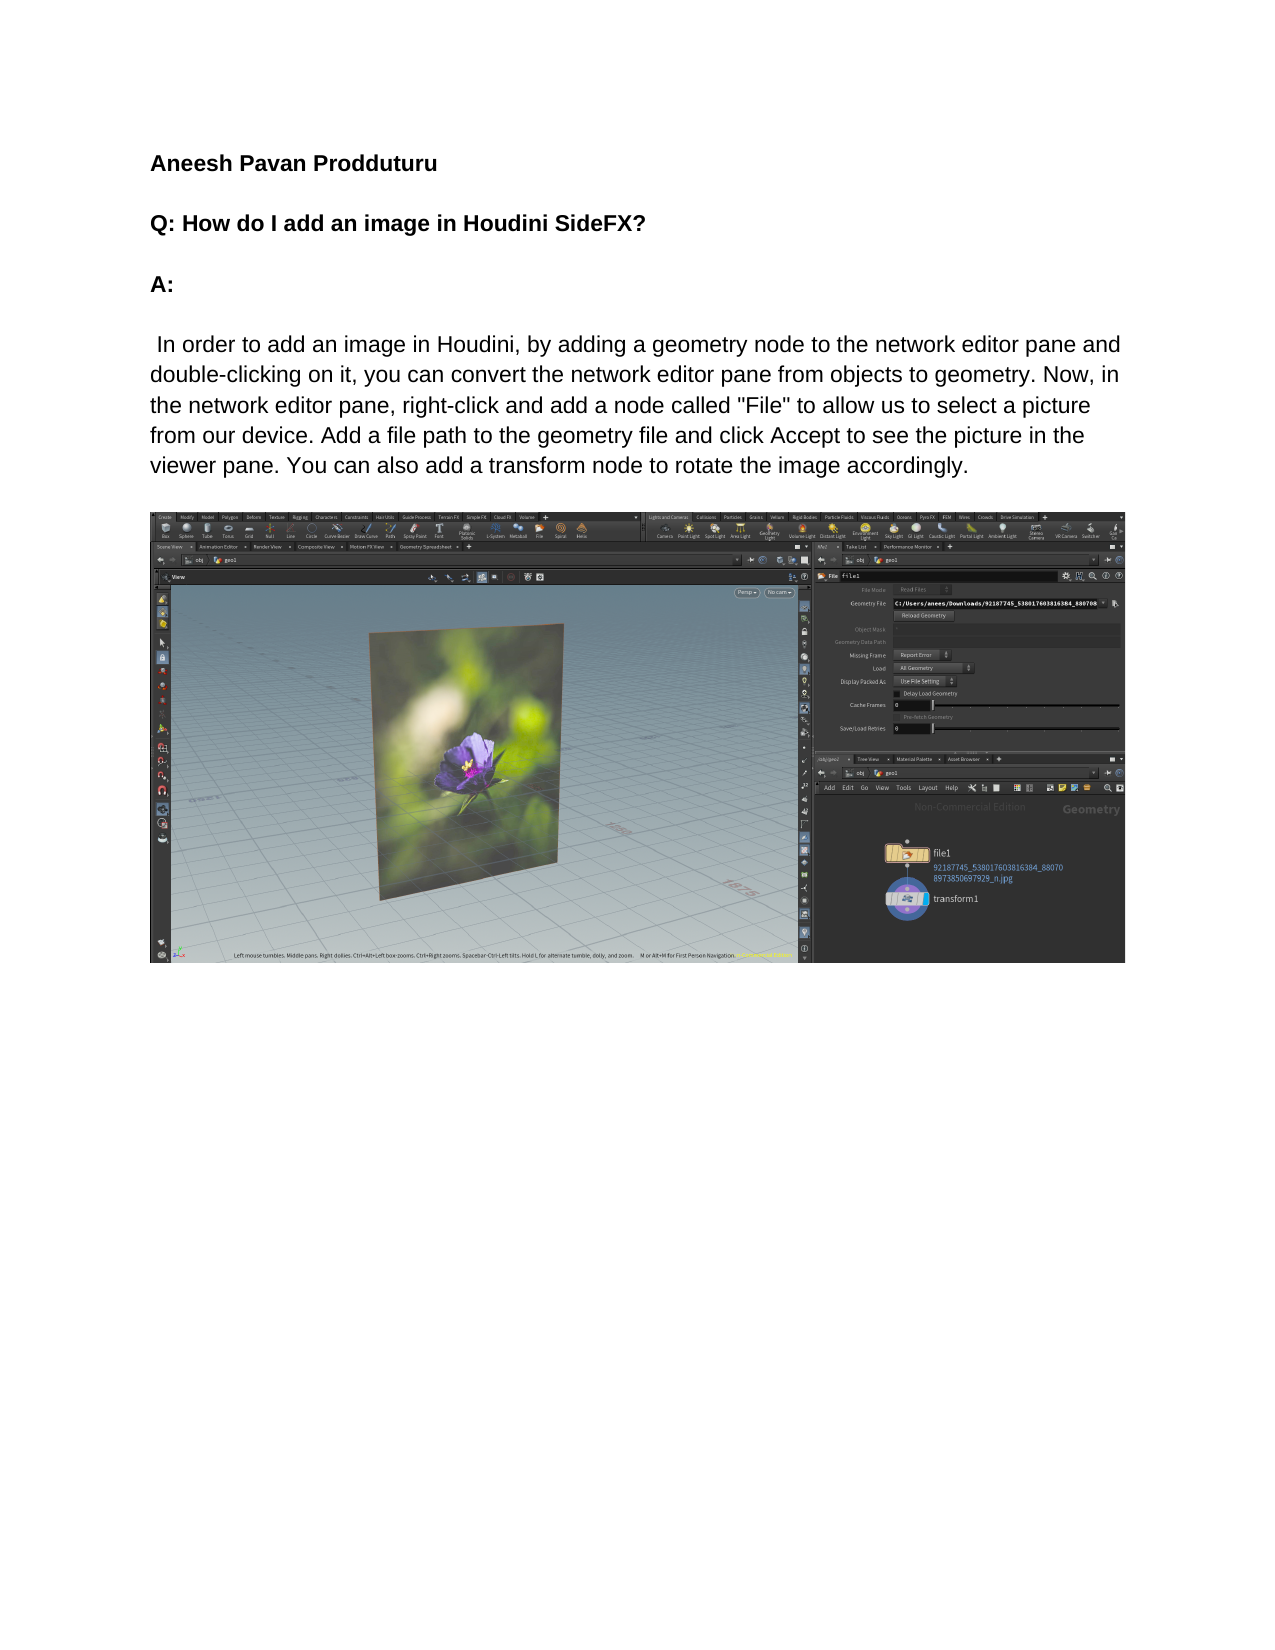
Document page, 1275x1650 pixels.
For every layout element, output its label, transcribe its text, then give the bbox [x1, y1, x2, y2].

text Q: How do I add an image in Houdini SideFX? [150, 210, 1125, 237]
text In order to add an image in Houdini, by adding a geometry node to the network editor pane and double-clicking on it, you can convert the network editor pane from objects to geometry. Now, in the network editor pane, right-click and add a node called "File" to allow us to select a picture from our device. Add a file path to the geometry file and click Accept to see the picture in the viewer pane. You can also add a transform node to rotate the image accordingly. [150, 331, 1125, 478]
text A: [150, 271, 1125, 297]
text Aneesh Pavan Prodduturu [150, 150, 1125, 176]
picture [150, 512, 1125, 963]
